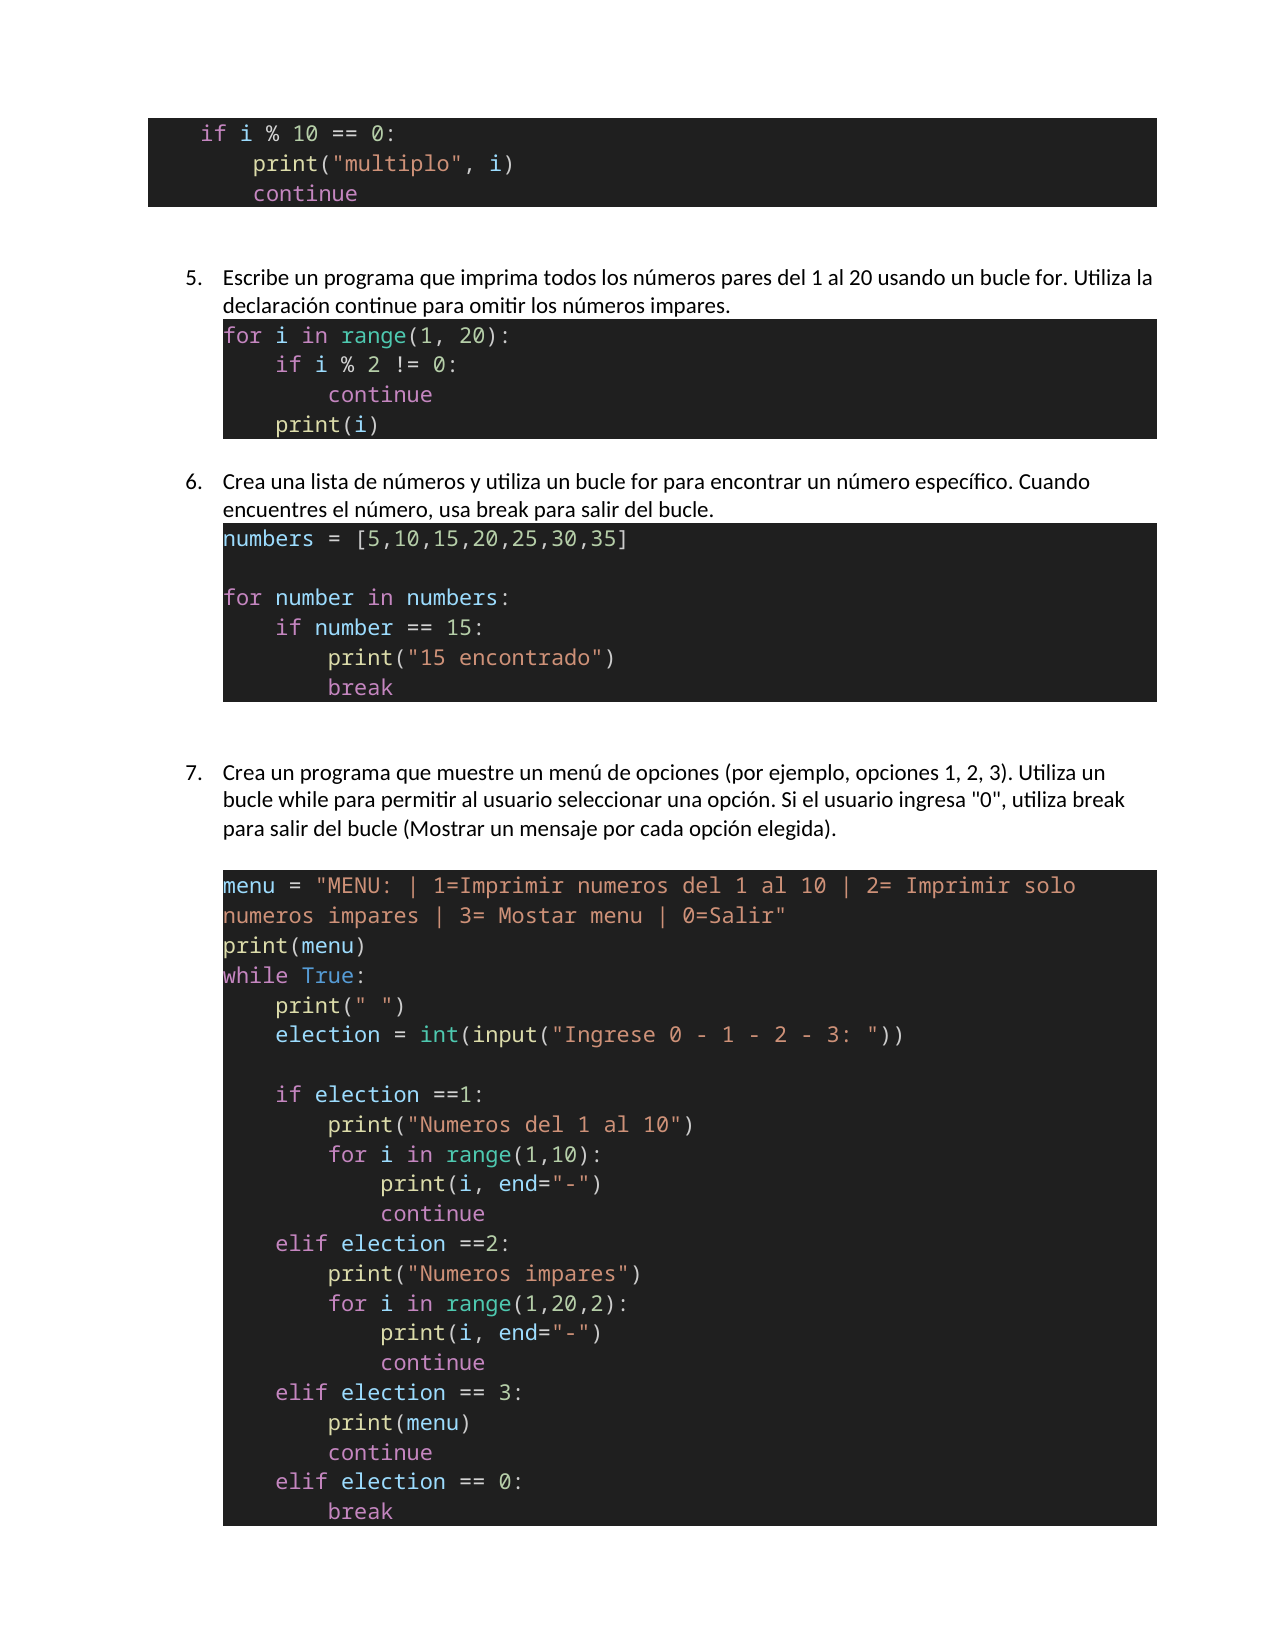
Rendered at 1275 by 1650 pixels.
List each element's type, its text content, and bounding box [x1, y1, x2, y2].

list if number == 15: [223, 612, 1157, 642]
list continue [223, 1347, 1157, 1377]
list while True: [223, 960, 1157, 989]
list print(" ") [223, 989, 1157, 1019]
list continue [223, 1198, 1157, 1228]
list for i in range(1,10): [223, 1138, 1157, 1168]
list elif election == 3: [223, 1377, 1157, 1407]
list Escribe un programa que imprima todos los números pares del 1 al 20 usando un bucle for. Utiliza la declaración continue para omitir los números impares. [185, 263, 1157, 319]
list print(i) [223, 409, 1157, 439]
list print("Numeros impares") [223, 1258, 1157, 1287]
list print(menu) [223, 1407, 1157, 1436]
list for i in range(1, 20): [223, 319, 1157, 349]
list numbers = [5,10,15,20,25,30,35] [223, 523, 1157, 553]
list menu = "MENU: | 1=Imprimir numeros del 1 al 10 | 2= Imprimir solo numeros impares | 3= Mostar menu | 0=Salir" [223, 870, 1157, 930]
list for number in numbers: [223, 582, 1157, 612]
list print(i, end="-") [223, 1317, 1157, 1347]
list if i % 2 != 0: [223, 349, 1157, 379]
list print(i, end="-") [223, 1168, 1157, 1198]
list election = int(input("Ingrese 0 - 1 - 2 - 3: ")) [223, 1019, 1157, 1049]
list continue [223, 379, 1157, 409]
list for i in range(1,20,2): [223, 1287, 1157, 1317]
text print("multiplo", i) [148, 148, 1157, 178]
list Crea una lista de números y utiliza un bucle for para encontrar un número específico. Cuando encuentres el número, usa break para salir del bucle. [185, 467, 1157, 523]
list Crea un programa que muestre un menú de opciones (por ejemplo, opciones 1, 2, 3). Utiliza un bucle while para permitir al usuario seleccionar una opción. Si el usuario ingresa "0", utiliza break para salir del bucle (Mostrar un mensaje por cada opción elegida). [185, 758, 1157, 870]
list print("15 encontrado") [223, 642, 1157, 672]
list print("Numeros del 1 al 10") [223, 1109, 1157, 1138]
list elif election ==2: [223, 1228, 1157, 1258]
list continue [223, 1436, 1157, 1466]
list if election ==1: [223, 1079, 1157, 1109]
list break [223, 1496, 1157, 1526]
text continue [148, 178, 1157, 207]
list print(menu) [223, 930, 1157, 960]
list elif election == 0: [223, 1466, 1157, 1496]
text if i % 10 == 0: [148, 118, 1157, 148]
list break [223, 672, 1157, 702]
